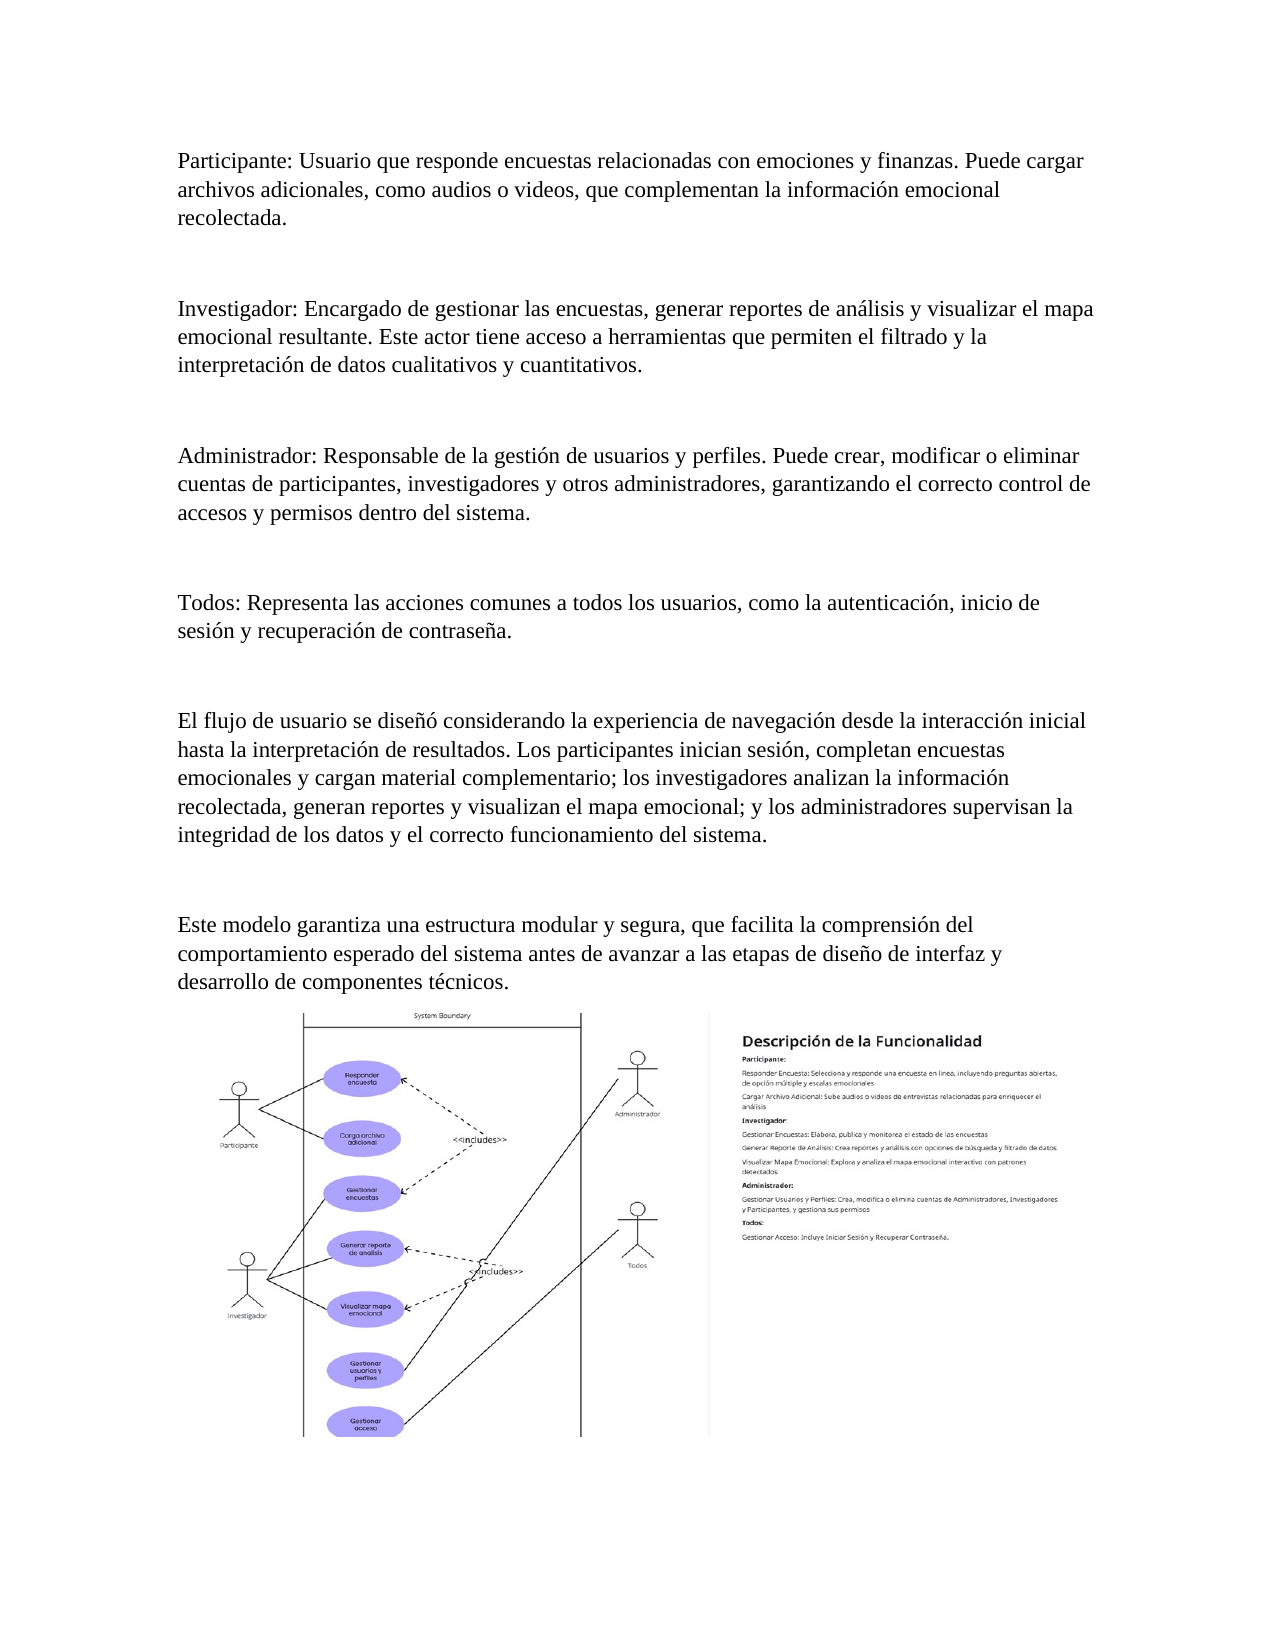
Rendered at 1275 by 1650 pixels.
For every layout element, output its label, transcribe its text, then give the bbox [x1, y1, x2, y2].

text Este modelo garantiza una estructura modular y segura, que facilita la comprensión del comportamiento esperado del sistema antes de avanzar a las etapas de diseño de interfaz y desarrollo de componentes técnicos. [177, 911, 1098, 995]
text Todos: Representa las acciones comunes a todos los usuarios, como la autenticación, inicio de sesión y recuperación de contraseña. [177, 589, 1098, 644]
text Investigador: Encargado de gestionar las encuestas, generar reportes de análisis y visualizar el mapa emocional resultante. Este actor tiene acceso a herramientas que permiten el filtrado y la interpretación de datos cualitativos y cuantitativos. [177, 295, 1098, 378]
text Administrador: Responsable de la gestión de usuarios y perfiles. Puede crear, modificar o eliminar cuentas de participantes, investigadores y otros administradores, garantizando el correcto control de accesos y permisos dentro del sistema. [177, 442, 1098, 525]
picture [177, 1013, 1081, 1437]
text Participante: Usuario que responde encuestas relacionadas con emociones y finanzas. Puede cargar archivos adicionales, como audios o videos, que complementan la información emocional recolectada. [177, 148, 1098, 231]
text El flujo de usuario se diseñó considerando la experiencia de navegación desde la interacción inicial hasta la interpretación de resultados. Los participantes inician sesión, completan encuestas emocionales y cargan material complementario; los investigadores analizan la información recolectada, generan reportes y visualizan el mapa emocional; y los administradores supervisan la integridad de los datos y el correcto funcionamiento del sistema. [177, 707, 1098, 848]
